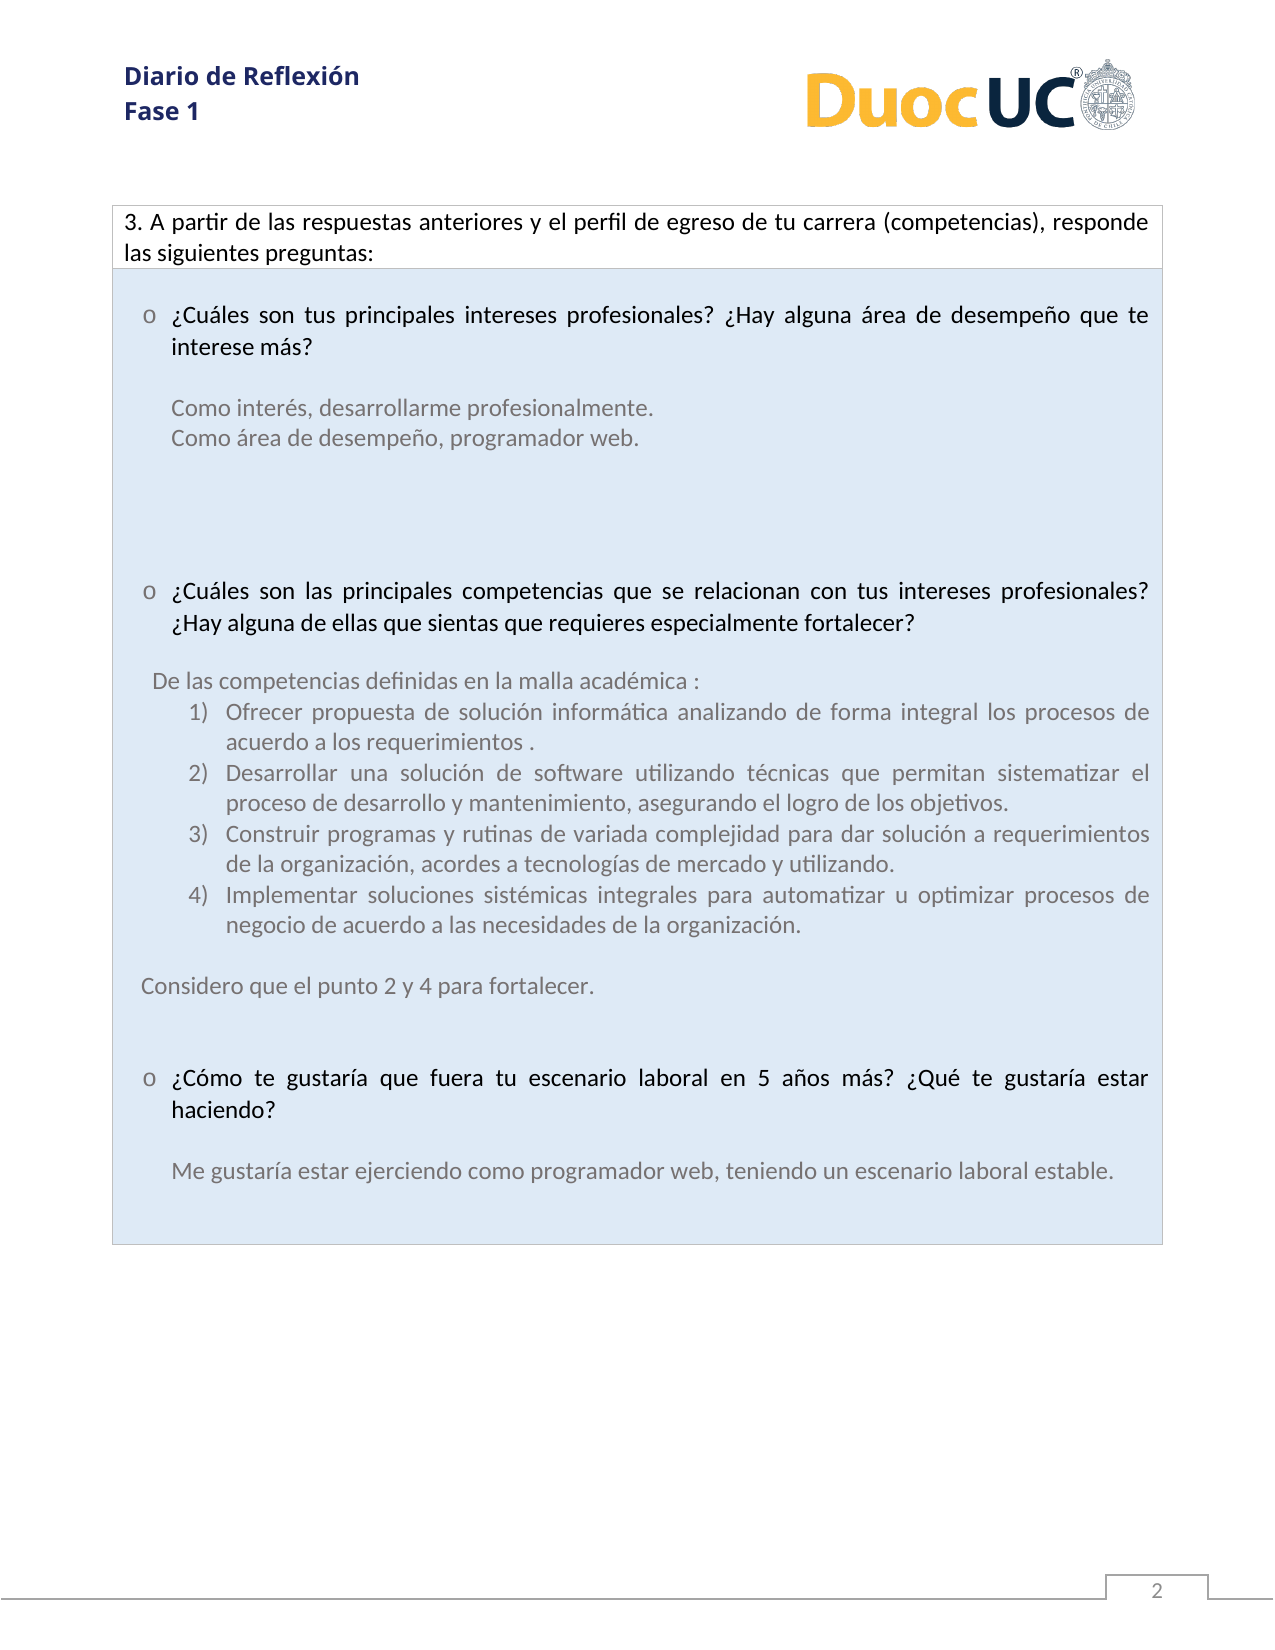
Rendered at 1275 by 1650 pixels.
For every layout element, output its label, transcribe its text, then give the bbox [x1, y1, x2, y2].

table_header 3. A partir de las respuestas anteriores y el perfil de egreso de tu carrera (competencias), responde las siguientes preguntas: [113, 206, 1162, 267]
picture [807, 59, 1135, 130]
table_cell ¿Cuáles son tus principales intereses profesionales? ¿Hay alguna área de desempeño que te interese más? Como interés, desarrollarme profesionalmente. Como área de desempeño, programador web. ¿Cuáles son las principales competencias que se relacionan con tus intereses profesionales? ¿Hay alguna de ellas que sientas que requieres especialmente fortalecer? De las competencias definidas en la malla académica : Ofrecer propuesta de solución informática analizando de forma integral los procesos de acuerdo a los requerimientos . Desarrollar una solución de software utilizando técnicas que permitan sistematizar el proceso de desarrollo y mantenimiento, asegurando el logro de los objetivos. Construir programas y rutinas de variada complejidad para dar solución a requerimientos de la organización, acordes a tecnologías de mercado y utilizando. Implementar soluciones sistémicas integrales para automatizar u optimizar procesos de negocio de acuerdo a las necesidades de la organización. Considero que el punto 2 y 4 para fortalecer. ¿Cómo te gustaría que fuera tu escenario laboral en 5 años más? ¿Qué te gustaría estar haciendo? Me gustaría estar ejerciendo como programador web, teniendo un escenario laboral estable. [113, 269, 1162, 1244]
